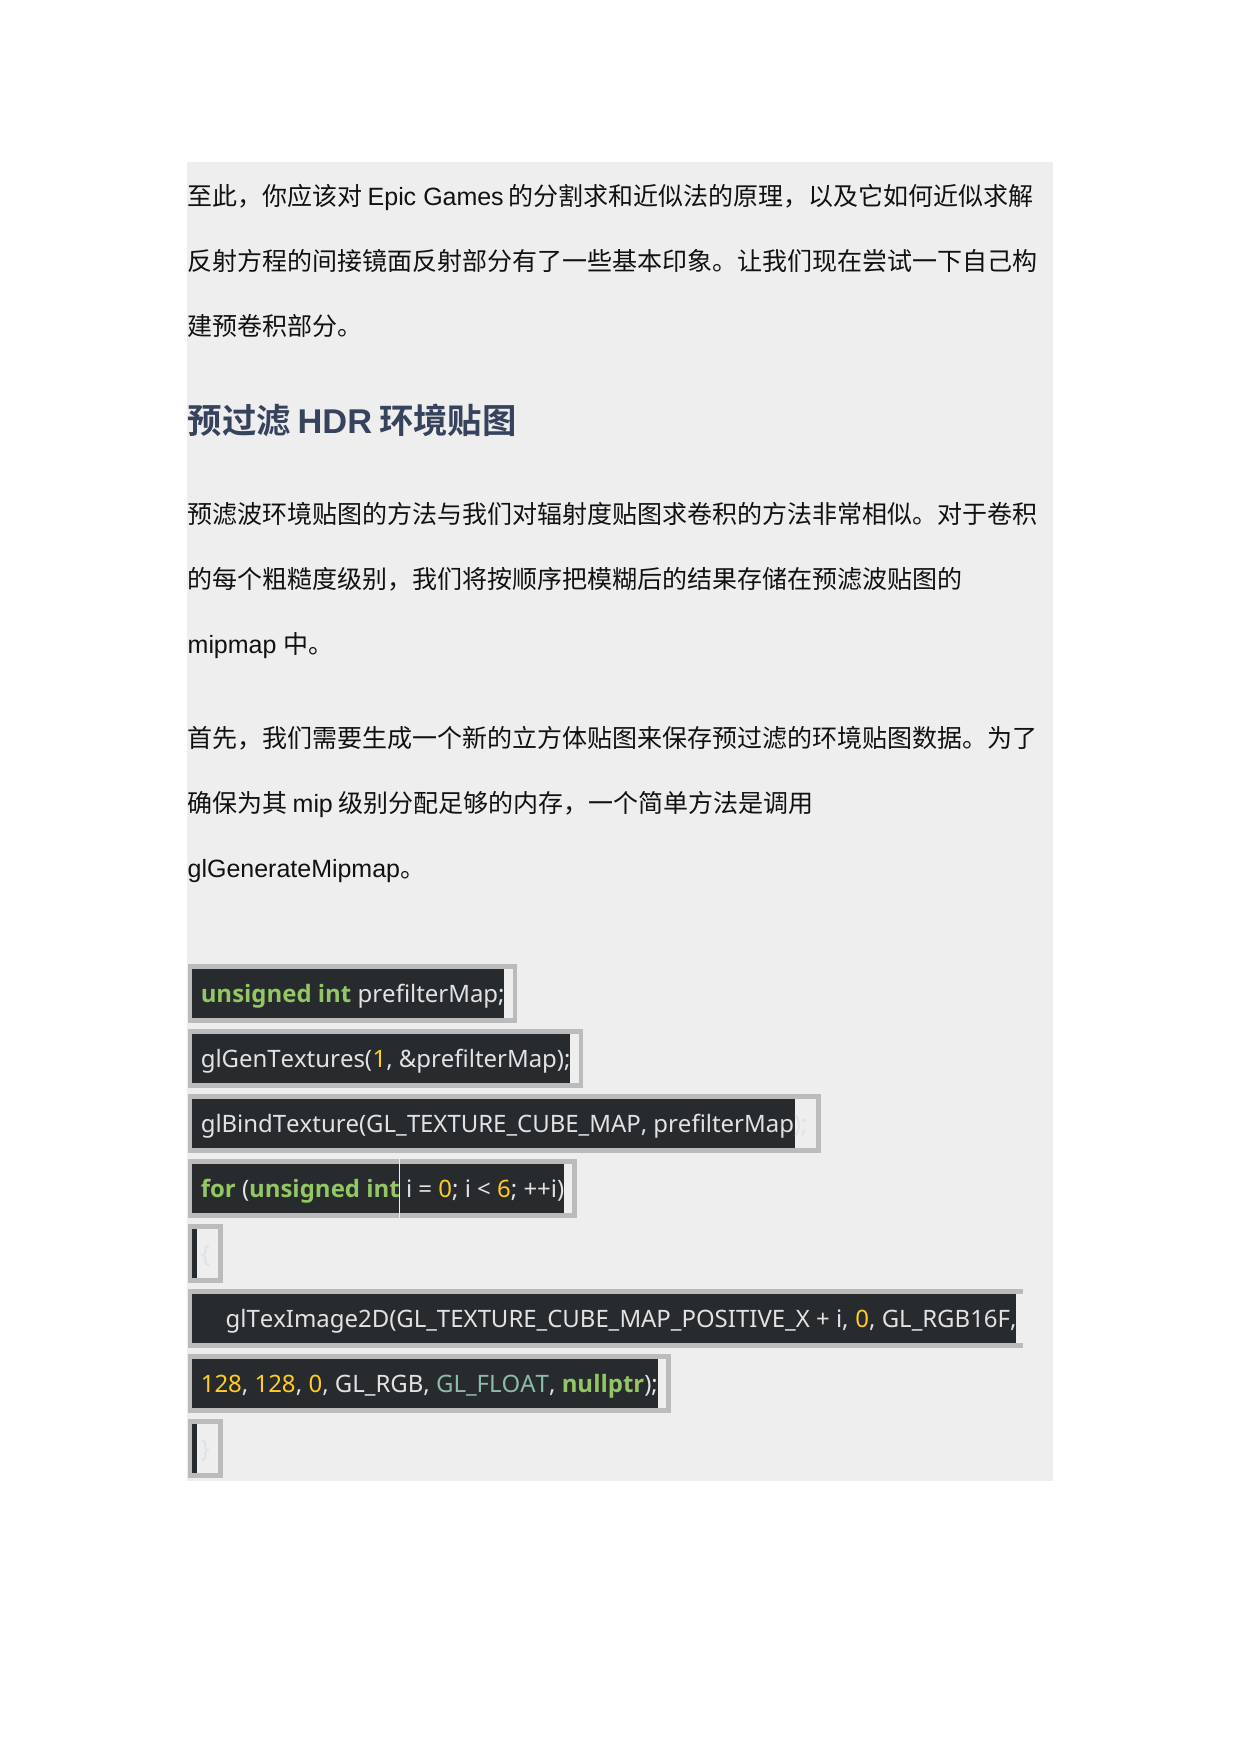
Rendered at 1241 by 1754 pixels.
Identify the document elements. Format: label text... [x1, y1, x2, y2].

text First, we need to generate a new cubemap to hold the pre-filtered environment map data. 首先，我们需要生成一个新的立方体贴图来保存预过滤的环境贴图数据。To make sure we allocate enough memory for its mip levels we call glGenerateMipmap as an easy way to allocate the required amount of memory.为了确保为其mip级别分配足够的内存，一个简单方法是调用glGenerateMipmap。 [187, 704, 1053, 899]
text { [187, 1221, 1053, 1286]
text Pre-filtering an HDR environment map预过滤HDR环境贴图 [187, 386, 1053, 451]
text glBindTexture(GL_TEXTURE_CUBE_MAP, prefilterMap); [187, 1091, 1053, 1156]
text glTexImage2D(GL_TEXTURE_CUBE_MAP_POSITIVE_X + i, 0, GL_RGB16F, 128, 128, 0, GL_RGB, GL_FLOAT, nullptr); [187, 1286, 1053, 1416]
text for (unsigned int i = 0; i < 6; ++i) [187, 1156, 1053, 1221]
text This should give you a bit of an overview on how Epic Games' split sum approximation roughly approaches the indirect specular part of the reflectance equation. 至此，你应该对Epic Games的分割求和近似法的原理，以及它如何近似求解反射方程的间接镜面反射部分有了一些基本印象。Let's now try and build the pre-convoluted parts ourselves.让我们现在尝试一下自己构建预卷积部分。 [187, 162, 1053, 357]
text } [187, 1416, 1053, 1481]
text unsigned int prefilterMap; [187, 961, 1053, 1026]
text Pre-filtering an environment map is quite similar to how we convoluted an irradiance map. 预滤波环境贴图的方法与我们对辐射度贴图求卷积的方法非常相似。The difference being that we now account for roughness and store sequentially rougher reflections in the pre-filtered map's mip levels.对于卷积的每个粗糙度级别，我们将按顺序把模糊后的结果存储在预滤波贴图的 mipmap 中。 [187, 480, 1053, 675]
text glGenTextures(1, &prefilterMap); [187, 1026, 1053, 1091]
